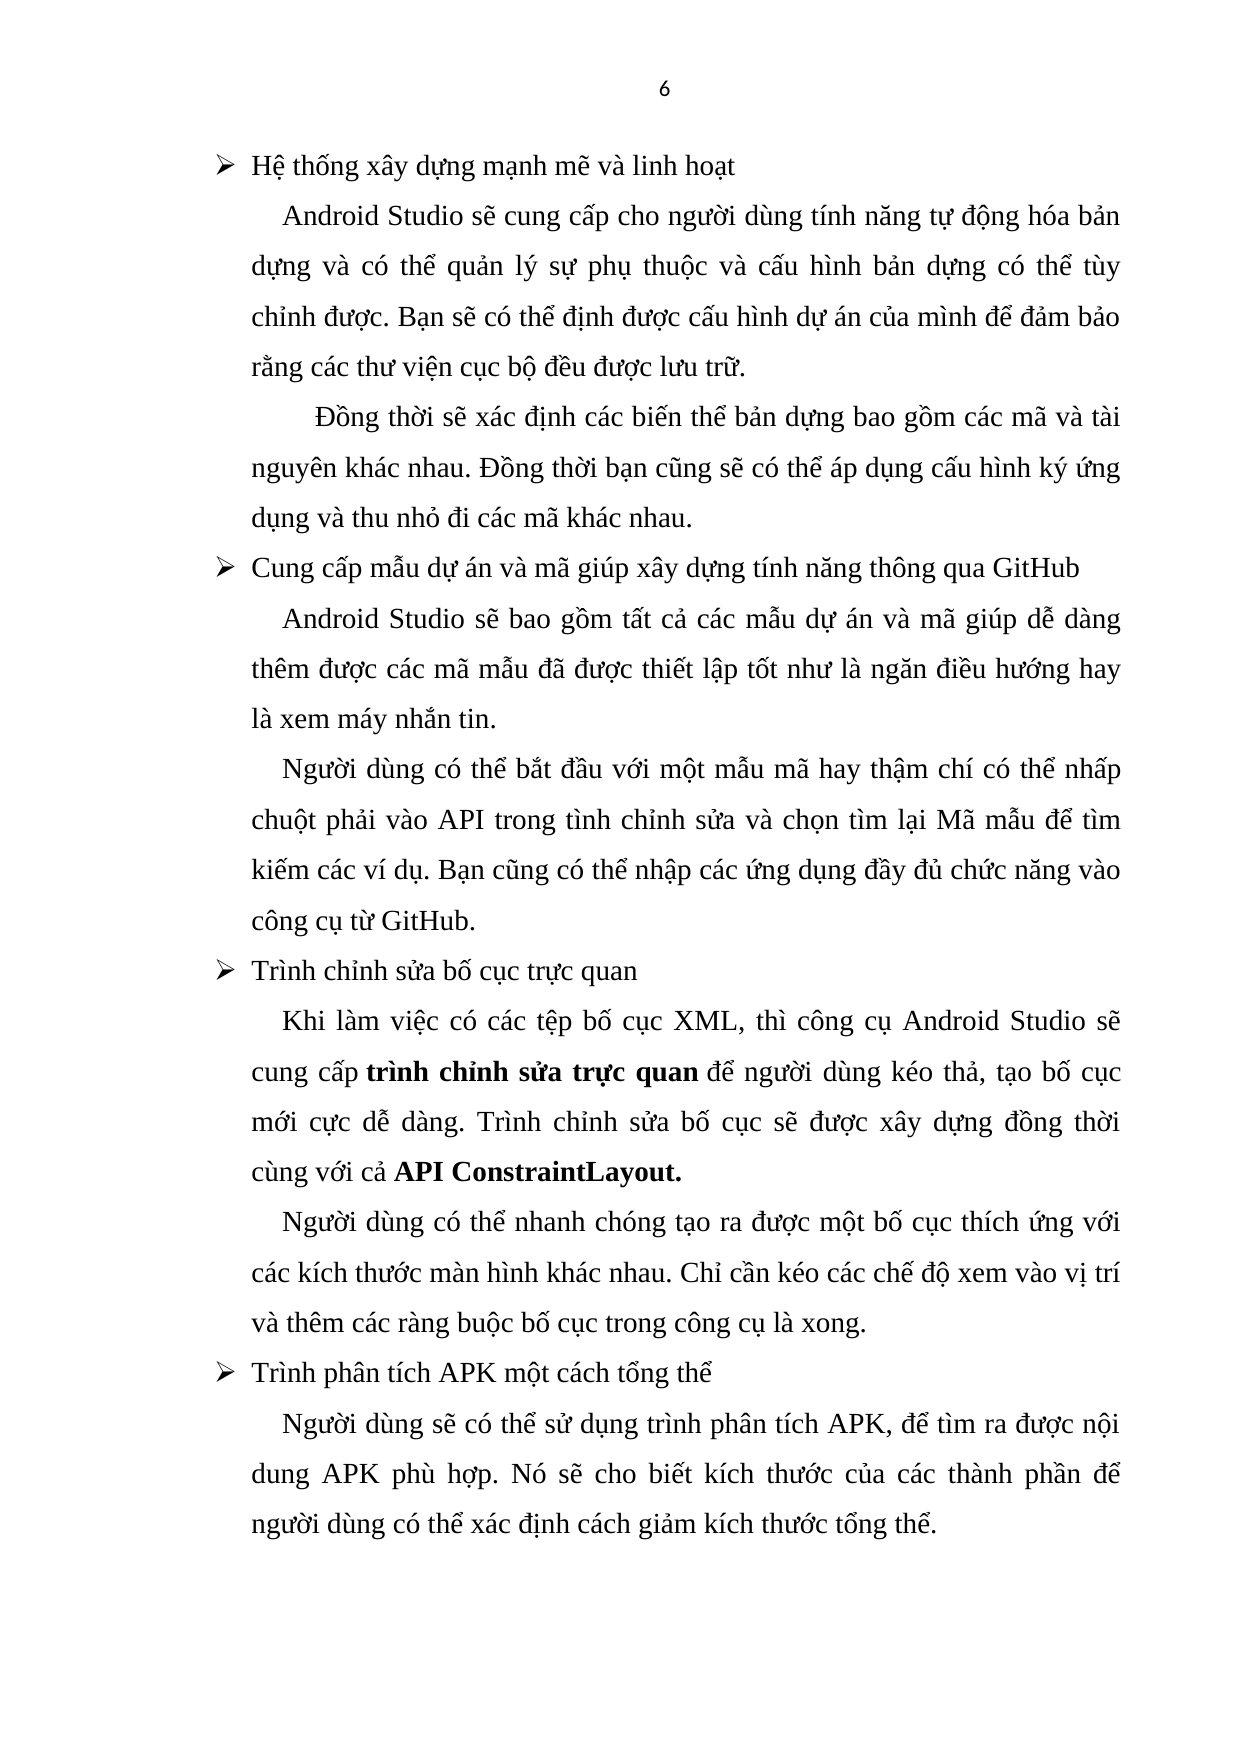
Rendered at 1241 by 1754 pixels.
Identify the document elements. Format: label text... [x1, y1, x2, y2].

list Trình phân tích APK một cách tổng thể [214, 1356, 1122, 1389]
list Trình chỉnh sửa bố cục trực quan [214, 953, 1122, 987]
list Hệ thống xây dựng mạnh mẽ và linh hoạt [214, 148, 1122, 181]
list Người dùng có thể bắt đầu với một mẫu mã hay thậm chí có thể nhấp chuột phải vào API trong tình chỉnh sửa và chọn tìm lại Mã mẫu để tìm kiếm các ví dụ. Bạn cũng có thể nhập các ứng dụng đầy đủ chức năng vào công cụ từ GitHub. [251, 752, 1122, 936]
list Đồng thời sẽ xác định các biến thể bản dựng bao gồm các mã và tài nguyên khác nhau. Đồng thời bạn cũng sẽ có thể áp dụng cấu hình ký ứng dụng và thu nhỏ đi các mã khác nhau. [251, 399, 1122, 533]
list Android Studio sẽ bao gồm tất cả các mẫu dự án và mã giúp dễ dàng thêm được các mã mẫu đã được thiết lập tốt như là ngăn điều hướng hay là xem máy nhắn tin. [251, 601, 1122, 735]
list Người dùng có thể nhanh chóng tạo ra được một bố cục thích ứng với các kích thước màn hình khác nhau. Chỉ cần kéo các chế độ xem vào vị trí và thêm các ràng buộc bố cục trong công cụ là xong. [251, 1204, 1122, 1339]
list Người dùng sẽ có thể sử dụng trình phân tích APK, để tìm ra được nội dung APK phù hợp. Nó sẽ cho biết kích thước của các thành phần để người dùng có thể xác định cách giảm kích thước tổng thể. [251, 1406, 1122, 1540]
list Cung cấp mẫu dự án và mã giúp xây dựng tính năng thông qua GitHub [214, 550, 1122, 584]
list Khi làm việc có các tệp bố cục XML, thì công cụ Android Studio sẽ cung cấp trình chỉnh sửa trực quan để người dùng kéo thả, tạo bố cục mới cực dễ dàng. Trình chỉnh sửa bố cục sẽ được xây dựng đồng thời cùng với cả API ConstraintLayout. [251, 1003, 1122, 1188]
list Android Studio sẽ cung cấp cho người dùng tính năng tự động hóa bản dựng và có thể quản lý sự phụ thuộc và cấu hình bản dựng có thể tùy chỉnh được. Bạn sẽ có thể định được cấu hình dự án của mình để đảm bảo rằng các thư viện cục bộ đều được lưu trữ. [251, 198, 1122, 383]
